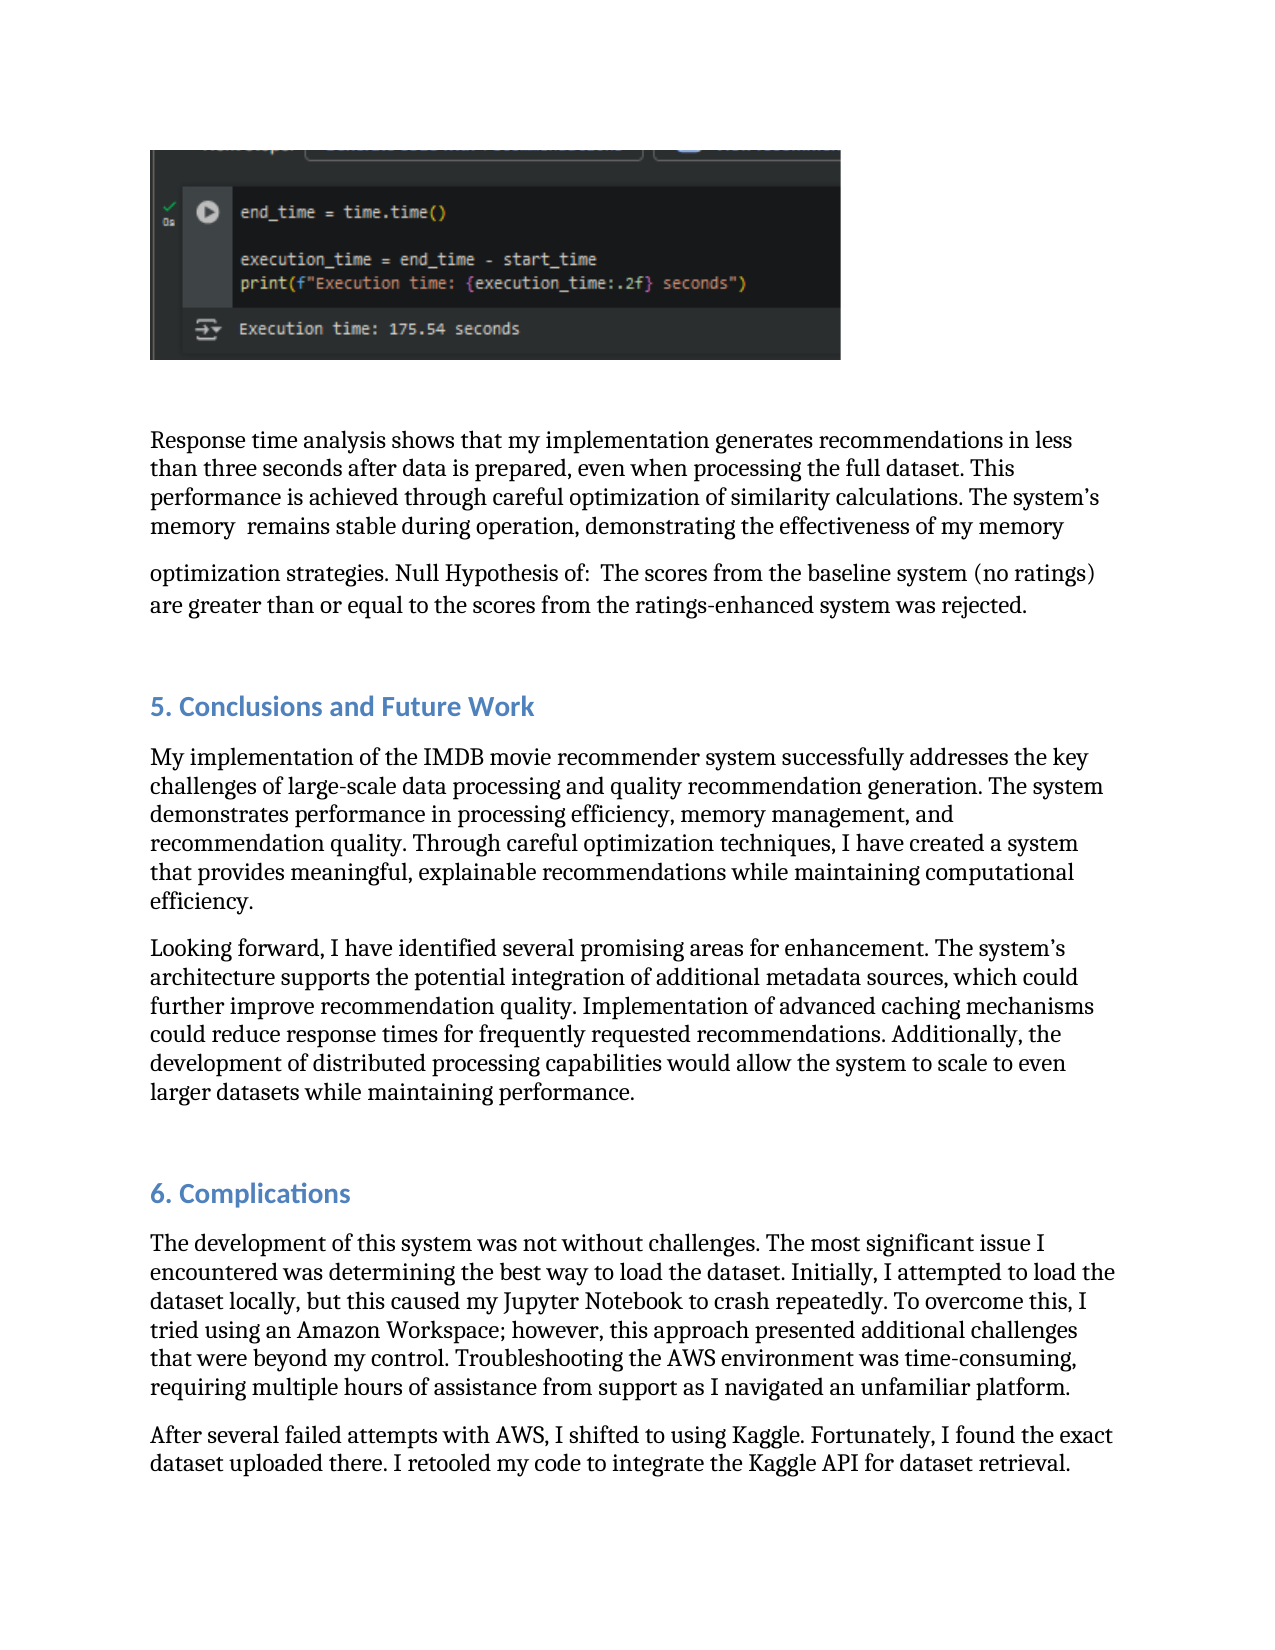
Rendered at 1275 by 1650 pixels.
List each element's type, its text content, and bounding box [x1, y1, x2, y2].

picture [150, 150, 841, 360]
text Looking forward, I have identified several promising areas for enhancement. The system’s architecture supports the potential integration of additional metadata sources, which could further improve recommendation quality. Implementation of advanced caching mechanisms could reduce response times for frequently requested recommendations. Additionally, the development of distributed processing capabilities would allow the system to scale to even larger datasets while maintaining performance. [150, 934, 1125, 1107]
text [150, 1421, 1125, 1478]
subtitle 5. Conclusions and Future Work [150, 688, 1125, 724]
subtitle 6. Complications [150, 1175, 1125, 1211]
text The development of this system was not without challenges. The most significant issue I encountered was determining the best way to load the dataset. Initially, I attempted to load the dataset locally, but this caused my Jupyter Notebook to crash repeatedly. To overcome this, I tried using an Amazon Workspace; however, this approach presented additional challenges that were beyond my control. Troubleshooting the AWS environment was time-consuming, requiring multiple hours of assistance from support as I navigated an unfamiliar platform. [150, 1229, 1125, 1402]
text My implementation of the IMDB movie recommender system successfully addresses the key challenges of large-scale data processing and quality recommendation generation. The system demonstrates performance in processing efficiency, memory management, and recommendation quality. Through careful optimization techniques, I have created a system that provides meaningful, explainable recommendations while maintaining computational efficiency. [150, 743, 1125, 915]
text Response time analysis shows that my implementation generates recommendations in less than three seconds after data is prepared, even when processing the full dataset. This performance is achieved through careful optimization of similarity calculations. The system’s memory remains stable during operation, demonstrating the effectiveness of my memory optimization strategies. Null Hypothesis of: The scores from the baseline system (no ratings) are greater than or equal to the scores from the ratings-enhanced system was rejected. [150, 426, 1125, 620]
